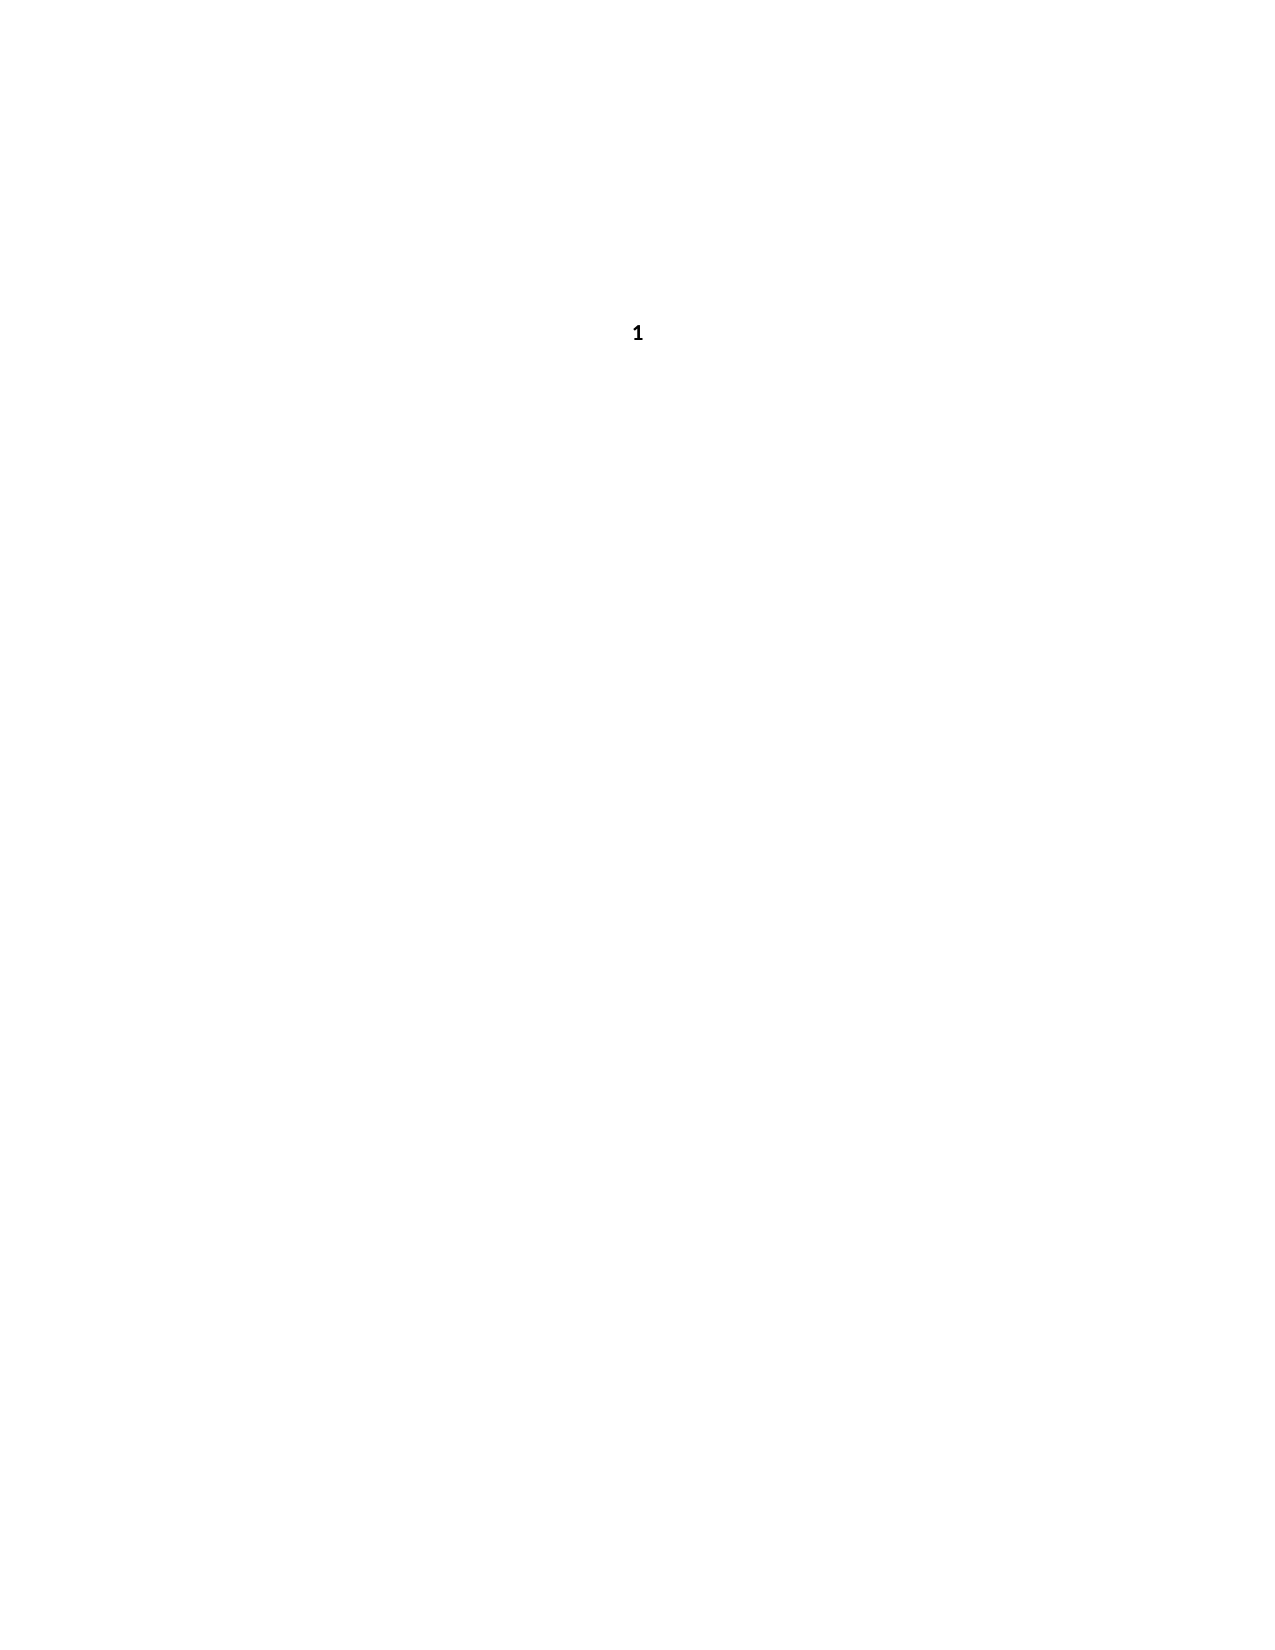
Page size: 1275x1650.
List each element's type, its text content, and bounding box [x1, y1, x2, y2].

text 1 [150, 150, 1125, 661]
